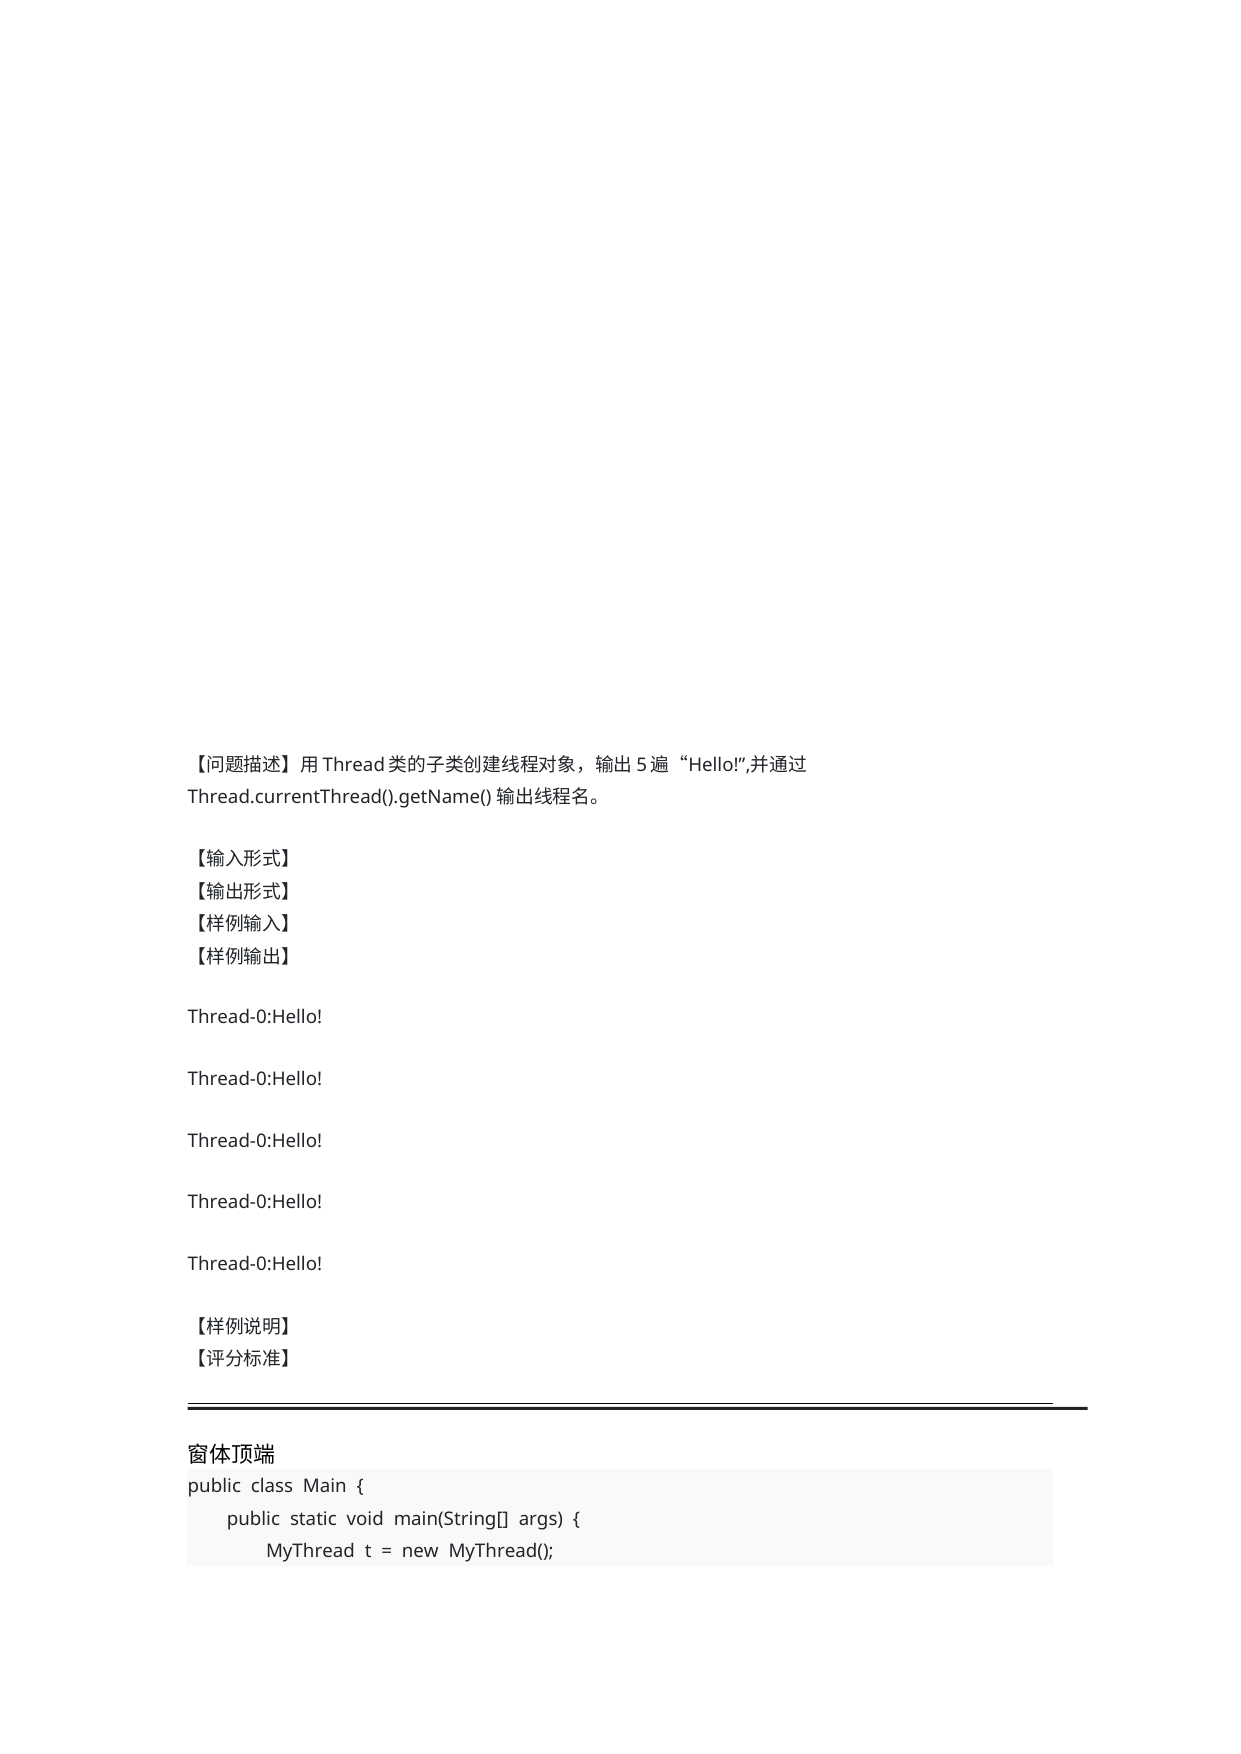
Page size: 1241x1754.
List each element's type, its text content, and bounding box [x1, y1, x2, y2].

text Thread-0:Hello! [187, 1247, 1053, 1279]
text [187, 1469, 1053, 1566]
text Thread-0:Hello! [187, 1185, 1053, 1218]
text Thread-0:Hello! [187, 1062, 1053, 1094]
text 【问题描述】用Thread类的子类创建线程对象，输出5遍“Hello!”,并通过Thread.currentThread().getName() 输出线程名。 [187, 747, 1053, 812]
text 【样例说明】 【评分标准】 [187, 1309, 1053, 1374]
text 【输入形式】 【输出形式】 【样例输入】 【样例输出】 [187, 841, 1053, 971]
text Thread-0:Hello! [187, 1124, 1053, 1156]
text Thread-0:Hello! [187, 1000, 1053, 1033]
